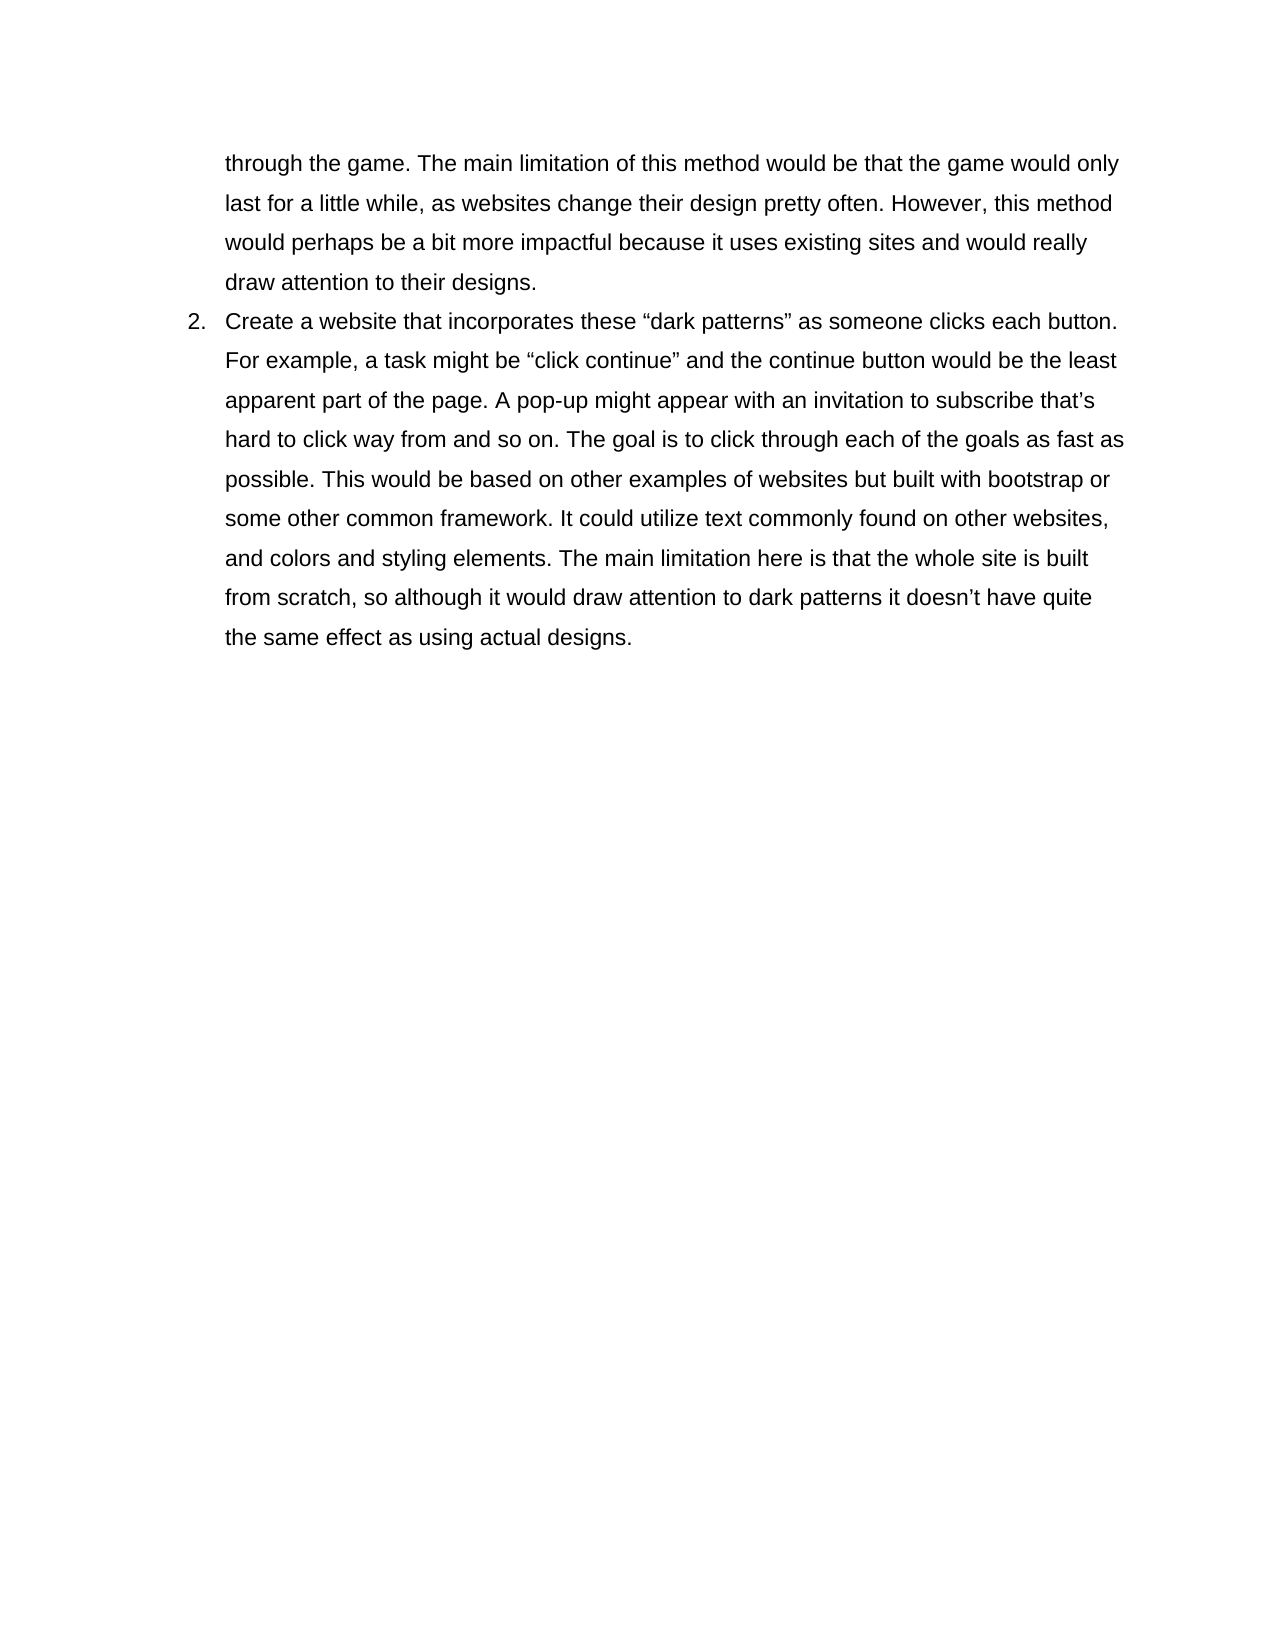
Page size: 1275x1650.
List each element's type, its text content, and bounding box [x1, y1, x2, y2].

list Create a website that incorporates these “dark patterns” as someone clicks each button. For example, a task might be “click continue” and the continue button would be the least apparent part of the page. A pop-up might appear with an invitation to subscribe that’s hard to click way from and so on. The goal is to click through each of the goals as fast as possible. This would be based on other examples of websites but built with bootstrap or some other common framework. It could utilize text commonly found on other websites, and colors and styling elements. The main limitation here is that the whole site is built from scratch, so although it would draw attention to dark patterns it doesn’t have quite the same effect as using actual designs. [187, 308, 1125, 650]
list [187, 150, 1125, 295]
